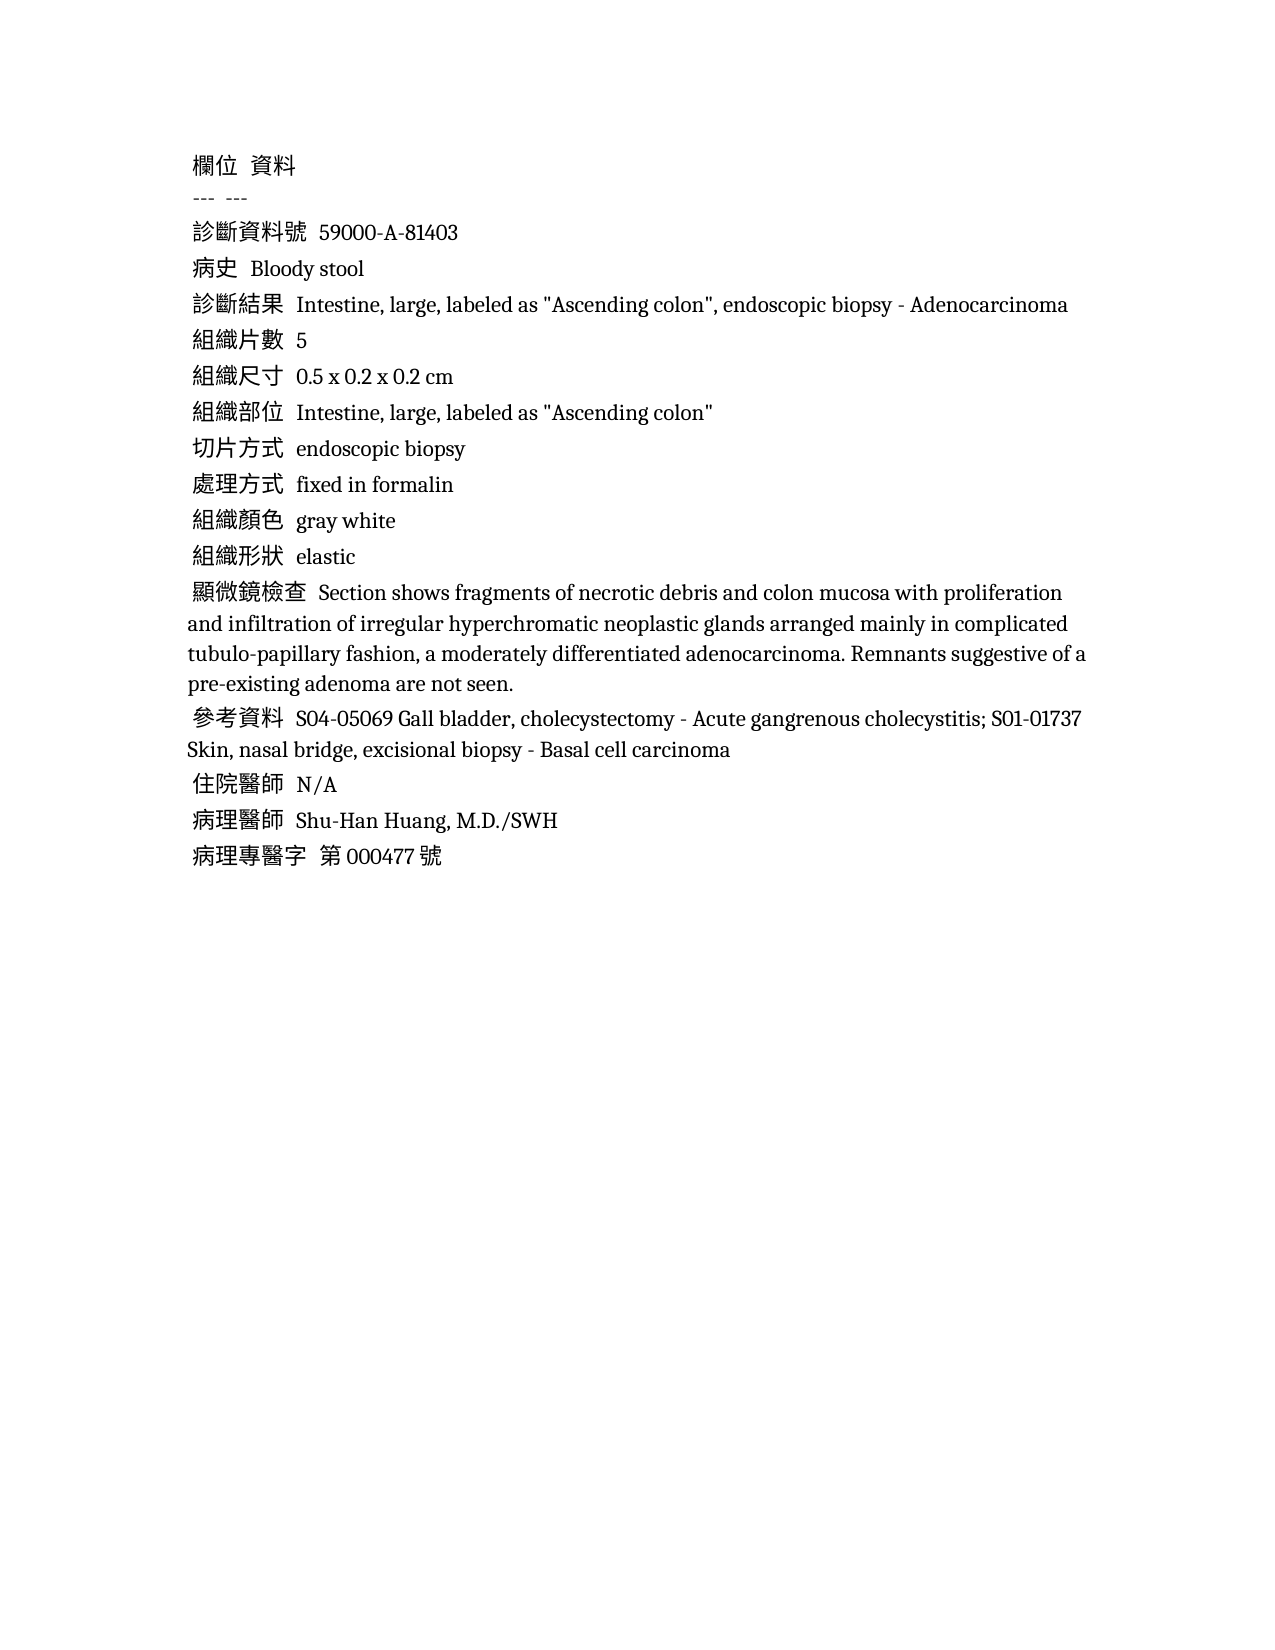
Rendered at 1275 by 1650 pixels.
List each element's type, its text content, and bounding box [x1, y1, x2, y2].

text 欄位 資料 --- --- 診斷資料號 59000-A-81403 病史 Bloody stool 診斷結果 Intestine, large, labeled as "Ascending colon", endoscopic biopsy - Adenocarcinoma 組織片數 5 組織尺寸 0.5 x 0.2 x 0.2 cm 組織部位 Intestine, large, labeled as "Ascending colon" 切片方式 endoscopic biopsy 處理方式 fixed in formalin 組織顏色 gray white 組織形狀 elastic 顯微鏡檢查 Section shows fragments of necrotic debris and colon mucosa with proliferation and infiltration of irregular hyperchromatic neoplastic glands arranged mainly in complicated tubulo-papillary fashion, a moderately differentiated adenocarcinoma. Remnants suggestive of a pre-existing adenoma are not seen. 參考資料 S04-05069 Gall bladder, cholecystectomy - Acute gangrenous cholecystitis; S01-01737 Skin, nasal bridge, excisional biopsy - Basal cell carcinoma 住院醫師 N/A 病理醫師 Shu-Han Huang, M.D./SWH 病理專醫字 第000477號 [187, 150, 1087, 902]
